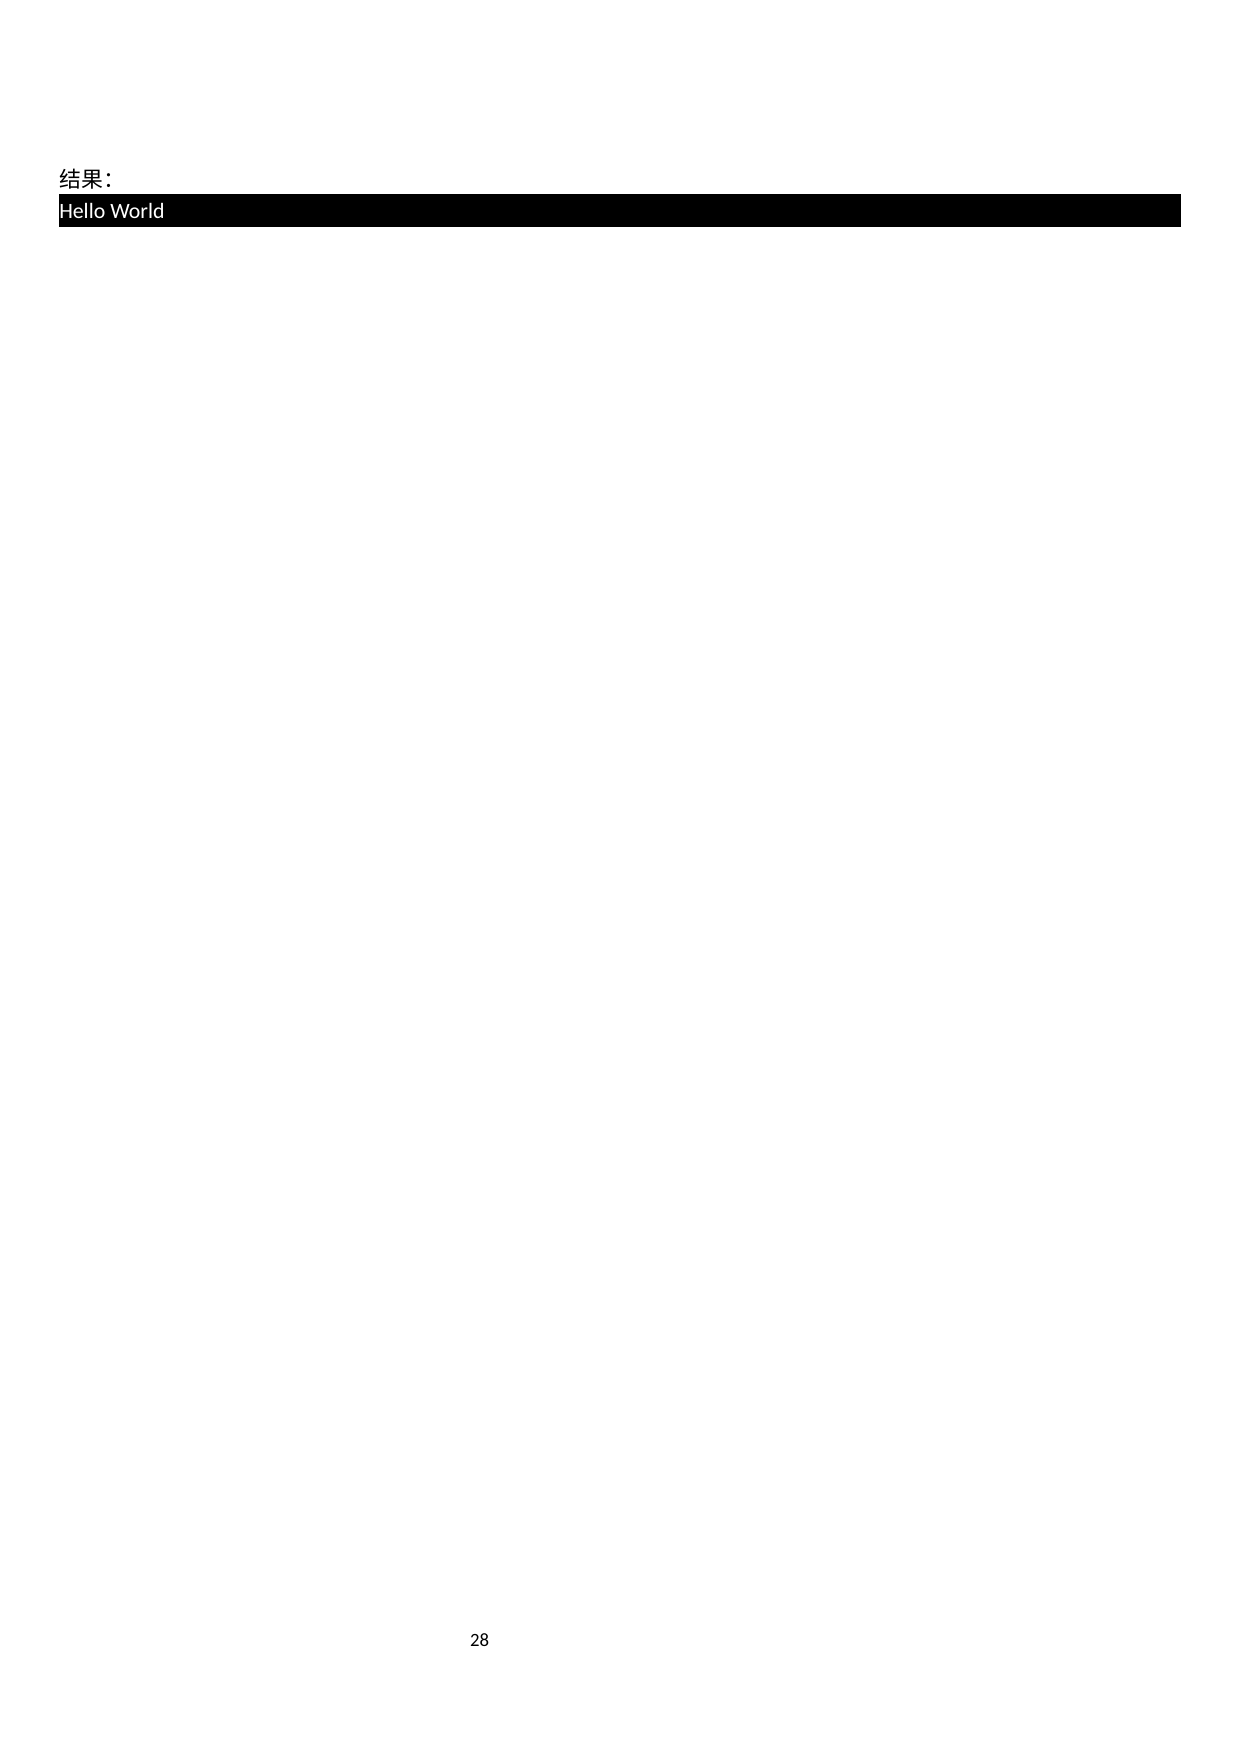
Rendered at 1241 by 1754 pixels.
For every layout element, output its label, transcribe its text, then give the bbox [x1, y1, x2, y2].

text Hello World [59, 194, 1181, 227]
text 结果： [59, 162, 1181, 194]
